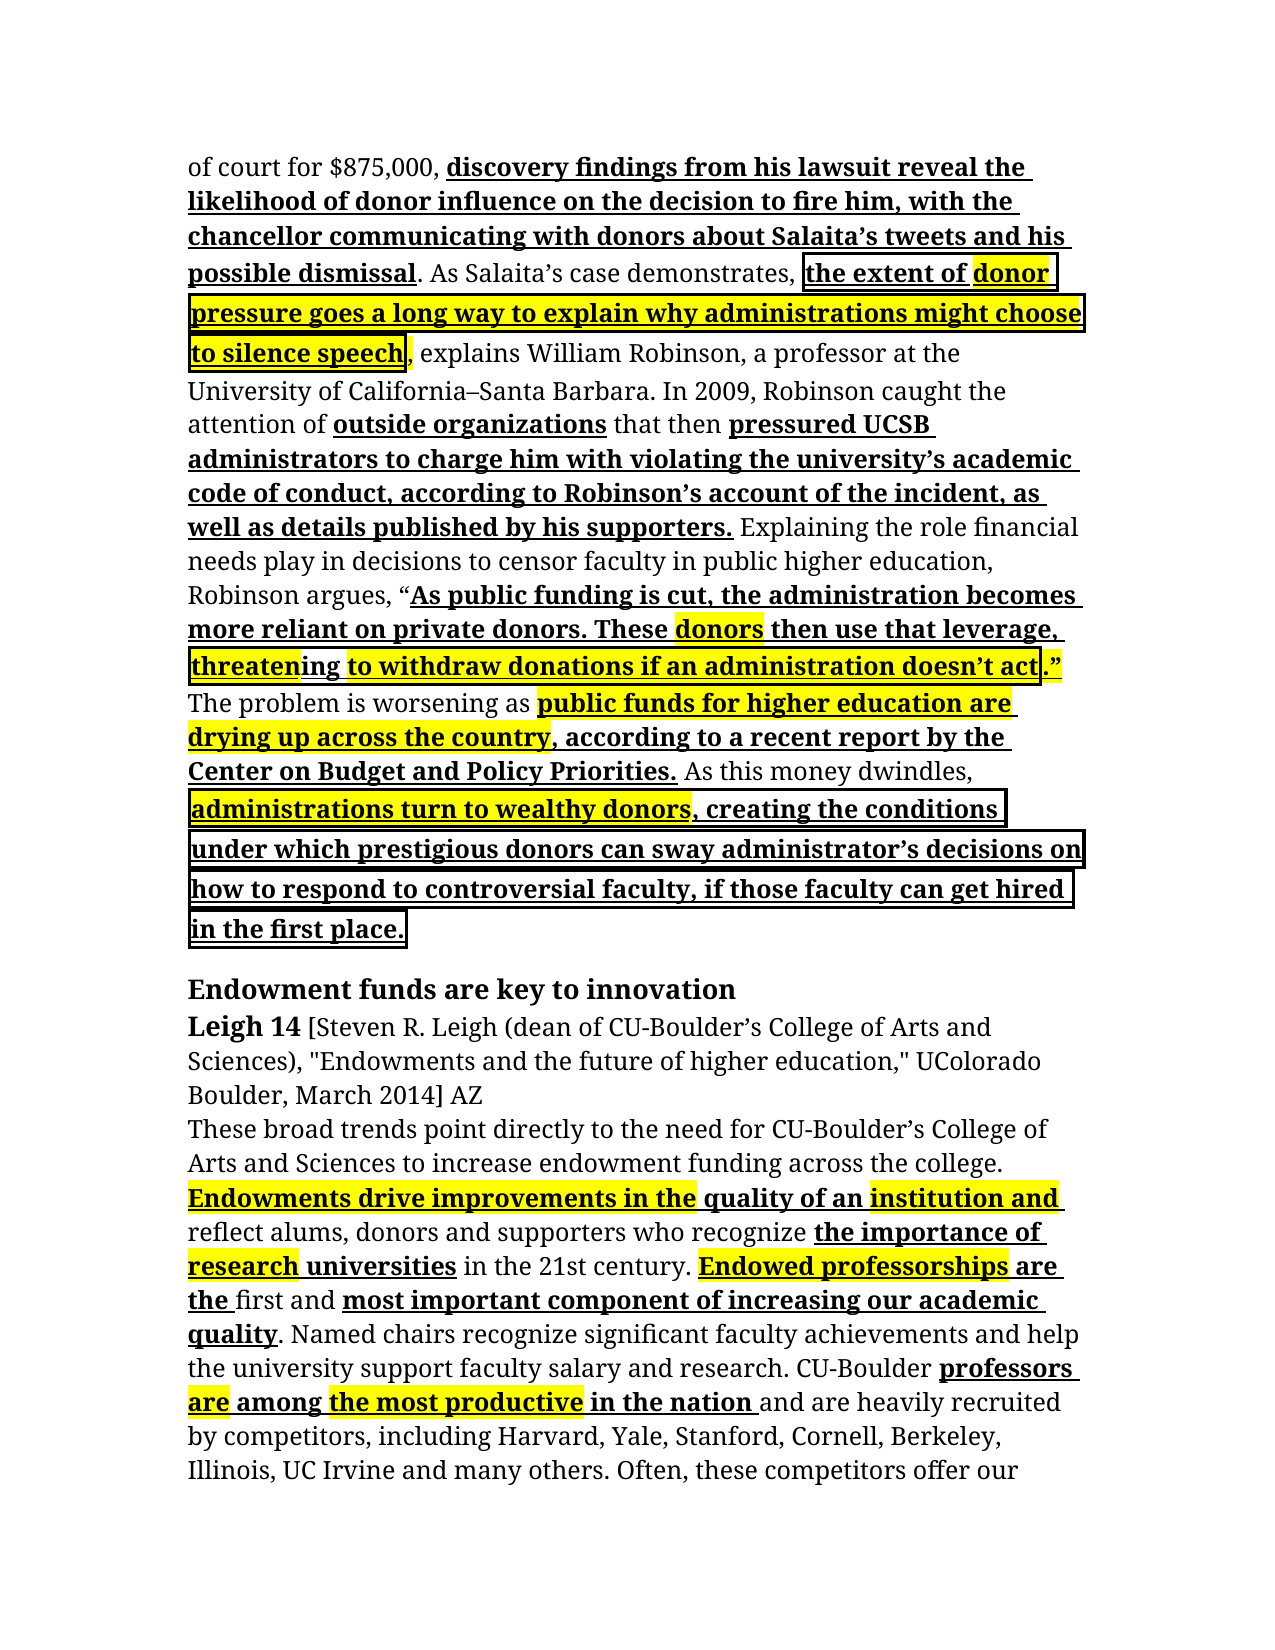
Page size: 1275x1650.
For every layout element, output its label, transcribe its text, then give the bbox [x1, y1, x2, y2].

subtitle Endowment funds are key to innovation [187, 970, 1087, 1007]
text Leigh 14 [Steven R. Leigh (dean of CU-Boulder’s College of Arts and Sciences), "Endowments and the future of higher education," UColorado Boulder, March 2014] AZ [187, 1007, 1087, 1112]
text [187, 150, 1087, 949]
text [187, 1112, 1087, 1487]
